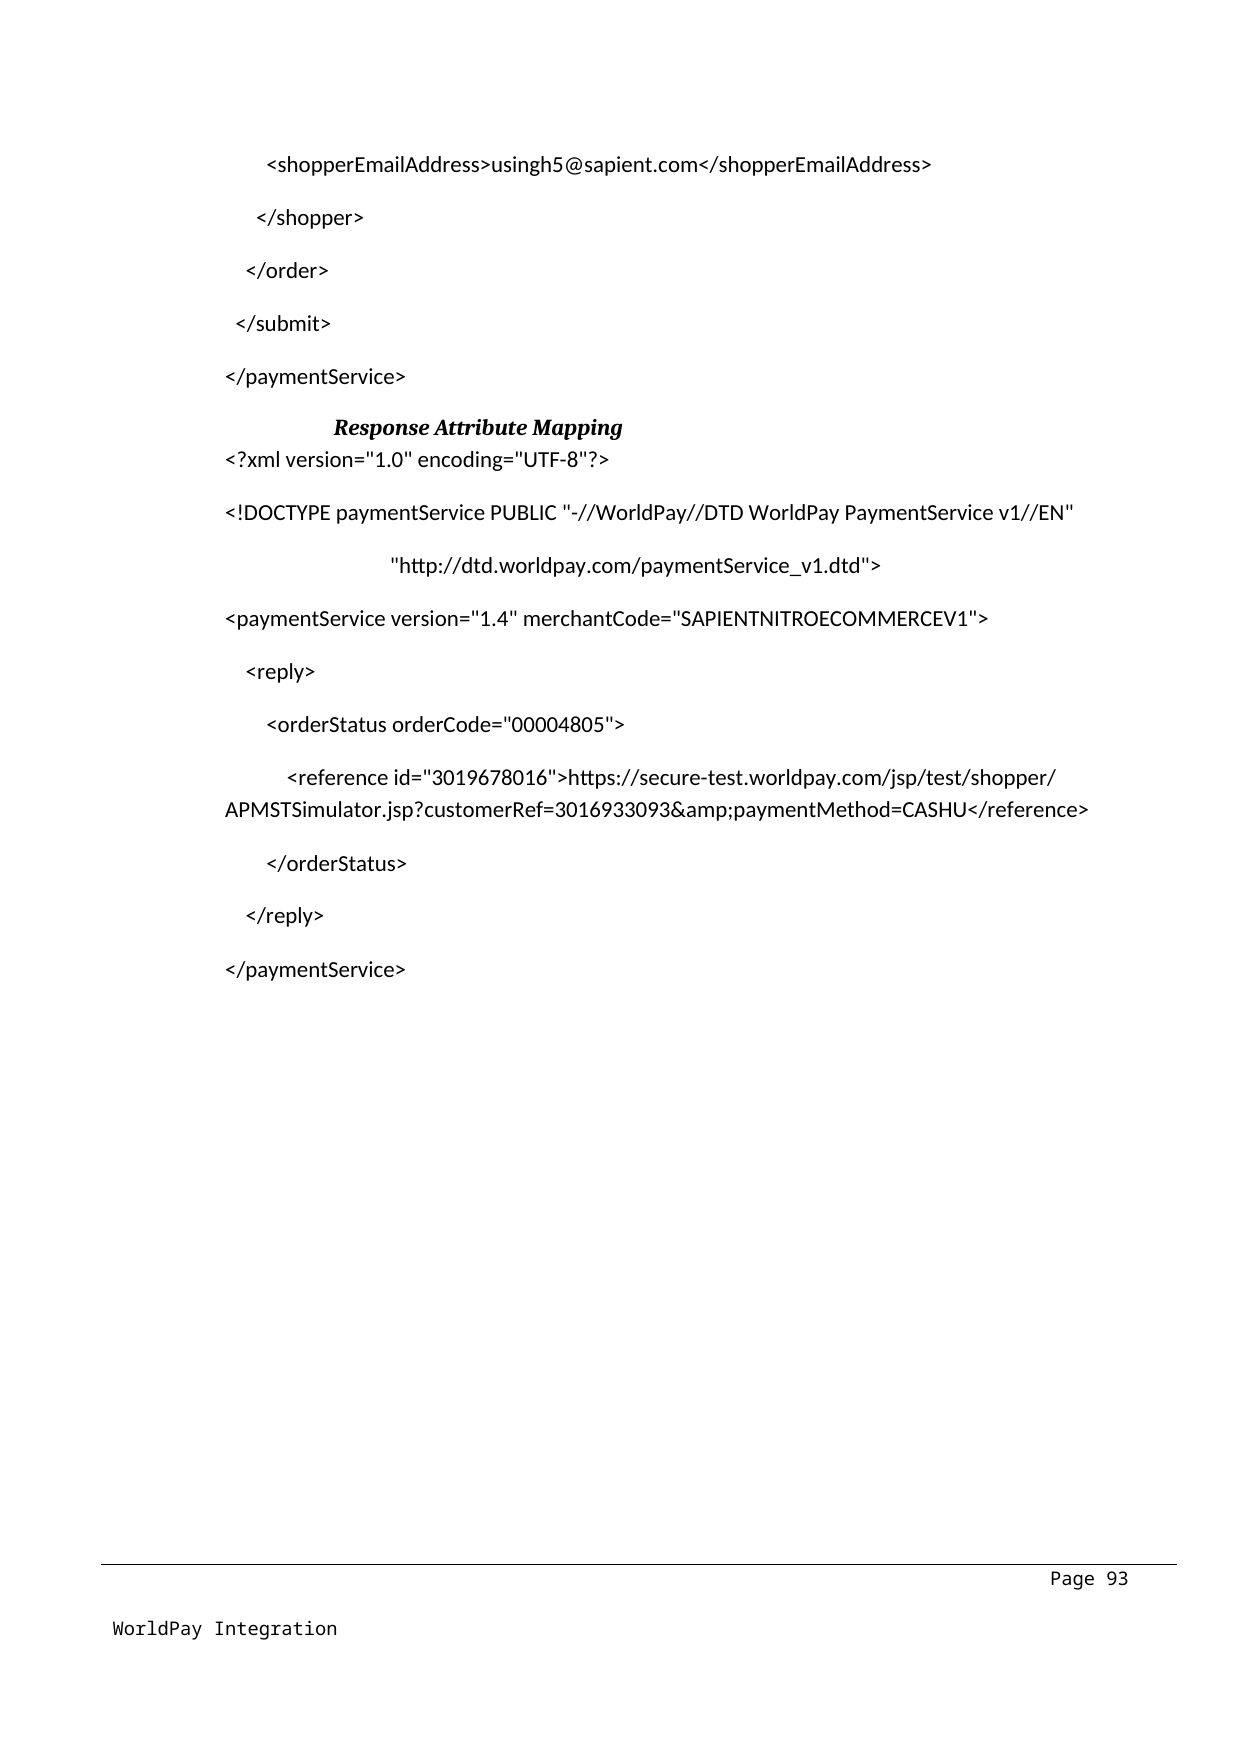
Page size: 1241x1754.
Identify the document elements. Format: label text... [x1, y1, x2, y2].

text </submit> [225, 309, 1128, 337]
text <shopperEmailAddress>usingh5@sapient.com</shopperEmailAddress> [225, 150, 1128, 178]
text <orderStatus orderCode="00004805"> [225, 710, 1128, 738]
text <?xml version="1.0" encoding="UTF-8"?> [225, 445, 1128, 473]
subtitle Response Attribute Mapping [300, 415, 1128, 441]
text <reference id="3019678016">https://secure-test.worldpay.com/jsp/test/shopper/APMSTSimulator.jsp?customerRef=3016933093&amp;paymentMethod=CASHU</reference> [225, 763, 1128, 824]
text </paymentService> [225, 362, 1128, 390]
text </orderStatus> [225, 849, 1128, 877]
text </order> [225, 256, 1128, 284]
text </paymentService> [225, 955, 1128, 983]
text "http://dtd.worldpay.com/paymentService_v1.dtd"> [225, 551, 1128, 579]
text <!DOCTYPE paymentService PUBLIC "-//WorldPay//DTD WorldPay PaymentService v1//EN" [225, 498, 1128, 526]
text <reply> [225, 657, 1128, 685]
text </shopper> [225, 203, 1128, 231]
text <paymentService version="1.4" merchantCode="SAPIENTNITROECOMMERCEV1"> [225, 604, 1128, 632]
text </reply> [225, 902, 1128, 930]
